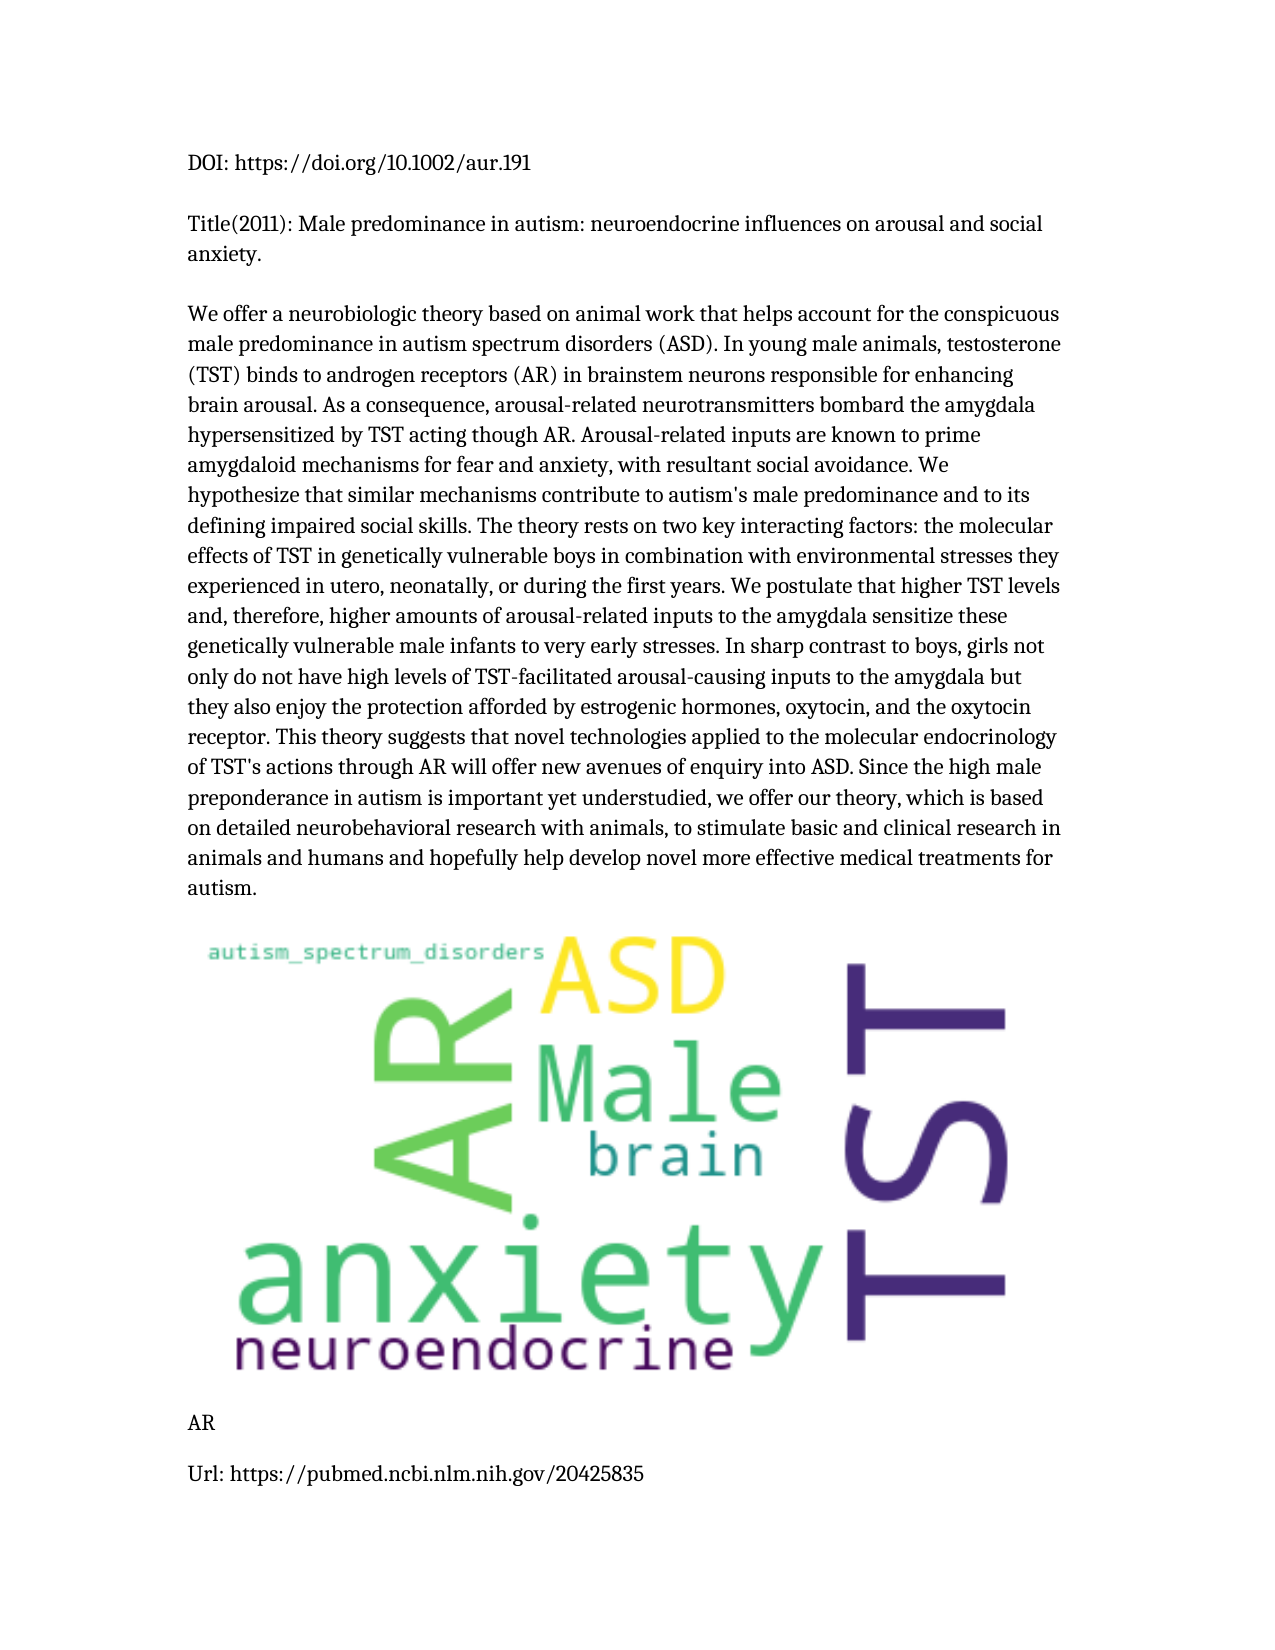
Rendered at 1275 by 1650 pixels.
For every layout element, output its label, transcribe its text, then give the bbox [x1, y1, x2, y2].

picture [206, 935, 1077, 1386]
table_cell AR [176, 1410, 1076, 1461]
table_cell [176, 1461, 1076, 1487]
